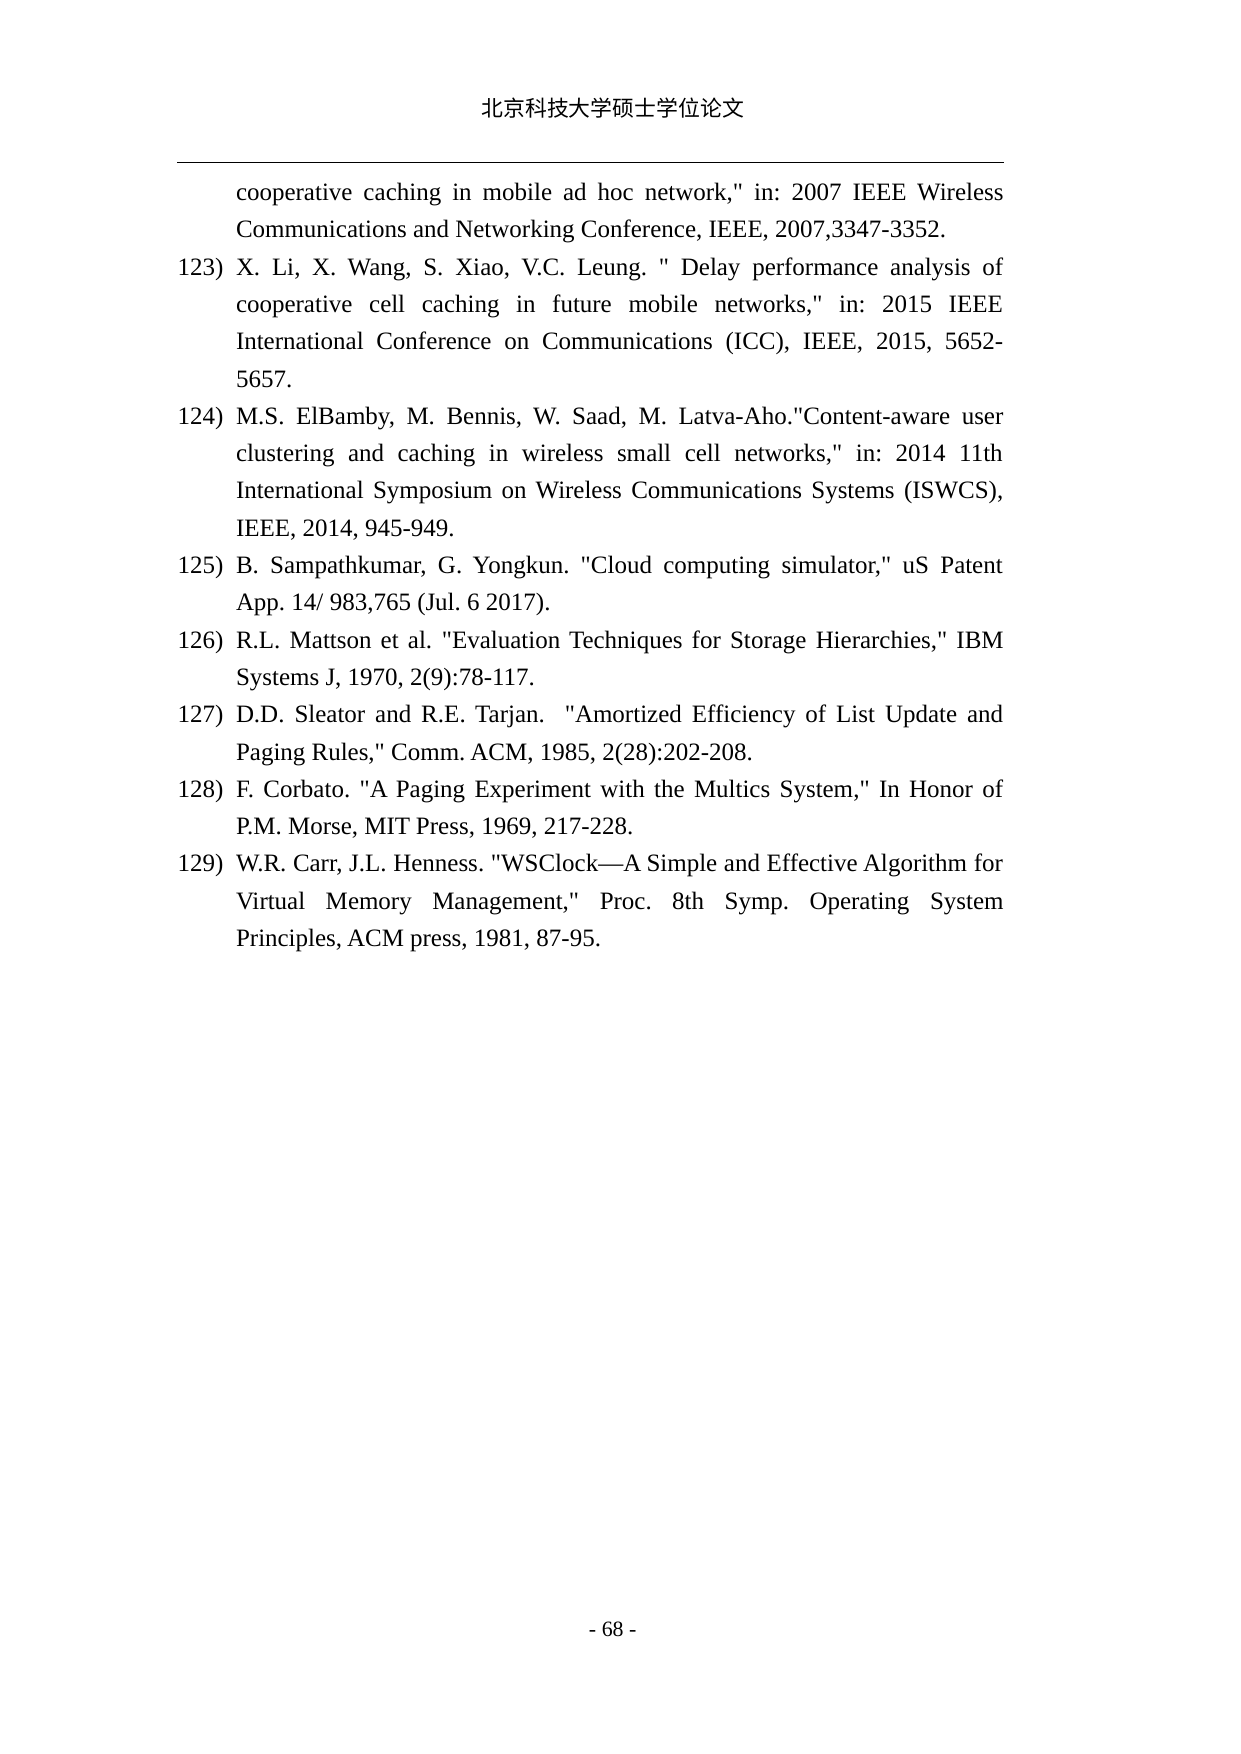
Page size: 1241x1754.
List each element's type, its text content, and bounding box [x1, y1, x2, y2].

list X. Li, X. Wang, S. Xiao, V.C. Leung. " Delay performance analysis of cooperative cell caching in future mobile networks," in: 2015 IEEE International Conference on Communications (ICC), IEEE, 2015, 5652-5657. [177, 252, 1004, 392]
list B. Sampathkumar, G. Yongkun. "Cloud computing simulator," uS Patent App. 14/ 983,765 (Jul. 6 2017). [177, 550, 1004, 616]
list R.L. Mattson et al. "Evaluation Techniques for Storage Hierarchies," IBM Systems J, 1970, 2(9):78-117. [177, 625, 1004, 691]
list W.R. Carr, J.L. Henness. "WSClock—A Simple and Effective Algorithm for Virtual Memory Management," Proc. 8th Symp. Operating System Principles, ACM press, 1981, 87-95. [177, 848, 1004, 952]
list M.S. ElBamby, M. Bennis, W. Saad, M. Latva-Aho."Content-aware user clustering and caching in wireless small cell networks," in: 2014 11th International Symposium on Wireless Communications Systems (ISWCS), IEEE, 2014, 945-949. [177, 401, 1004, 542]
list D.D. Sleator and R.E. Tarjan. "Amortized Efficiency of List Update and Paging Rules," Comm. ACM, 1985, 2(28):202-208. [177, 699, 1004, 765]
list F. Corbato. "A Paging Experiment with the Multics System," In Honor of P.M. Morse, MIT Press, 1969, 217-228. [177, 774, 1004, 840]
